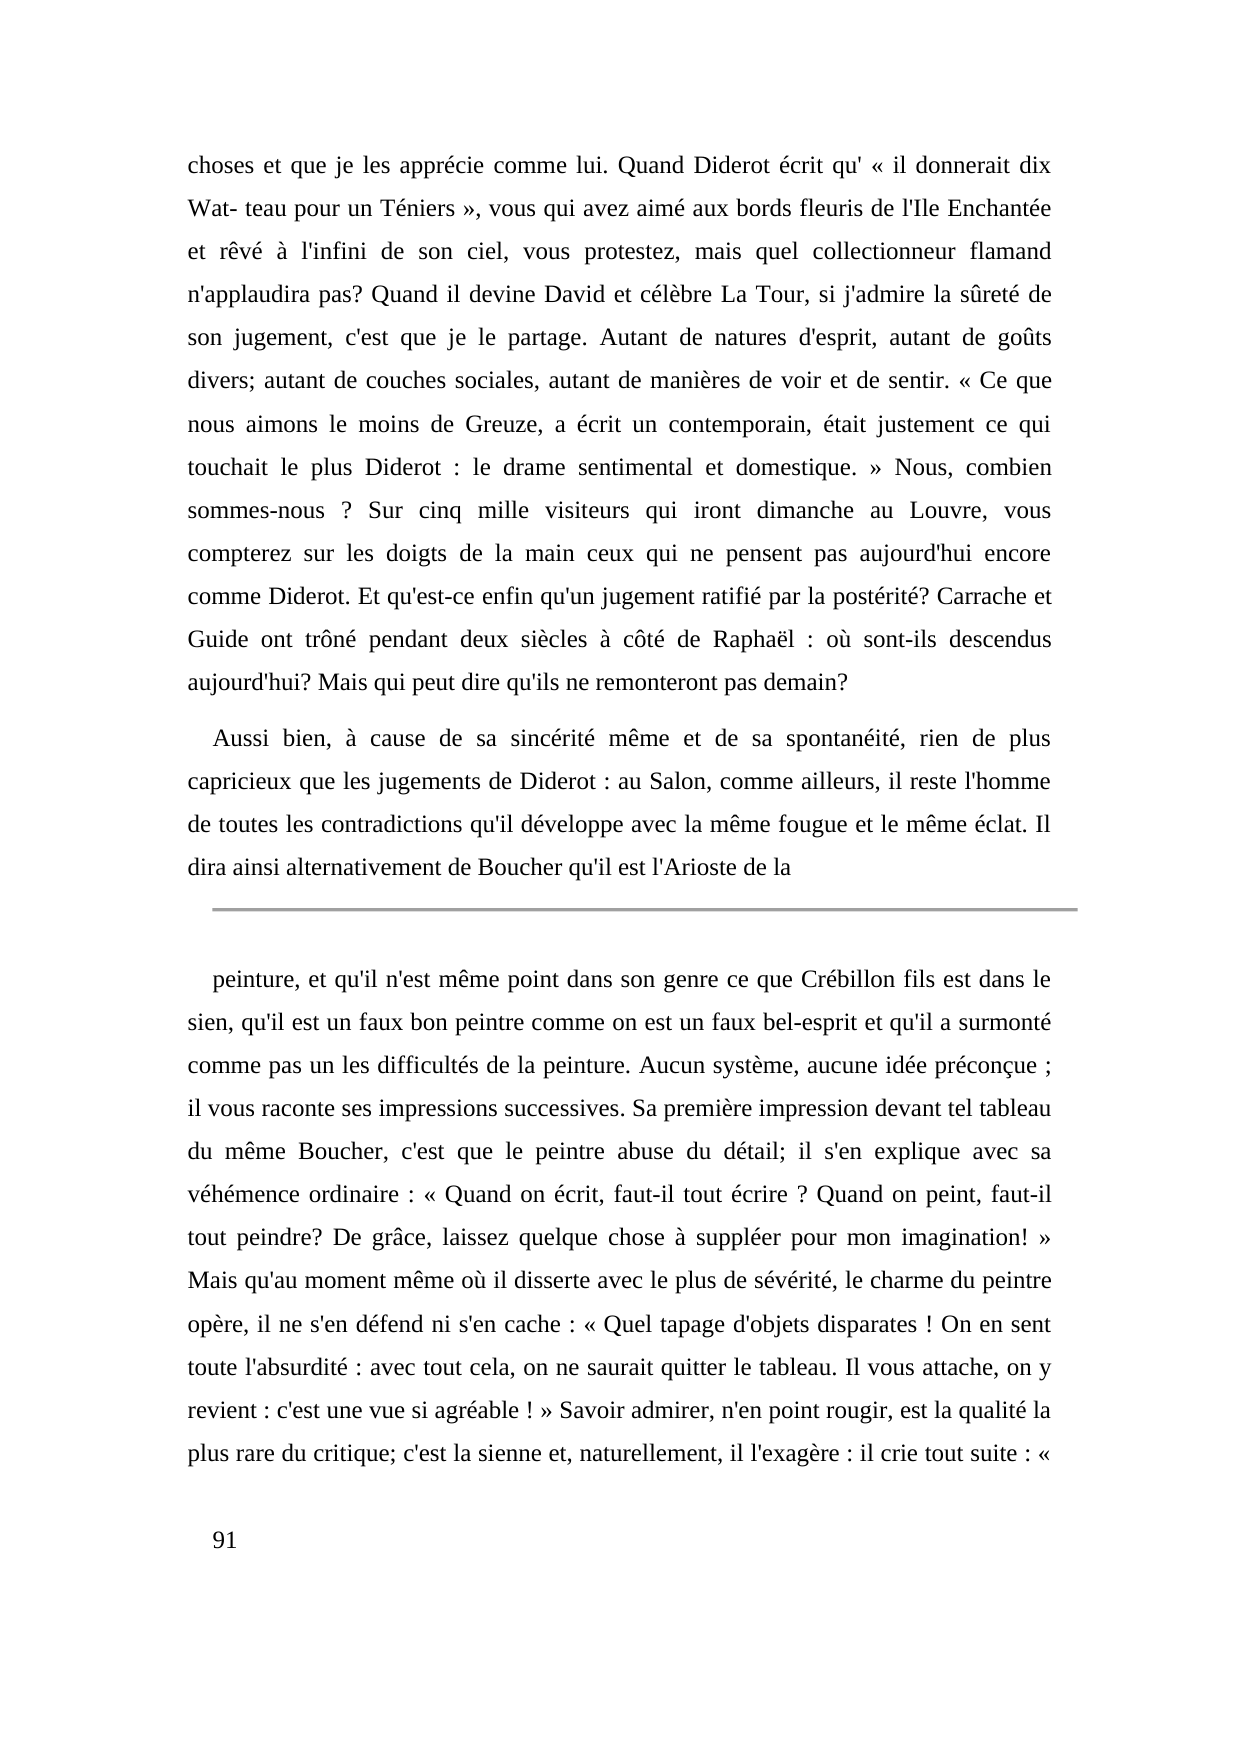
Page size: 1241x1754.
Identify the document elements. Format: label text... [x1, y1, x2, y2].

text Aussi bien, à cause de sa sincérité même et de sa spontanéité, rien de plus capricieux que les jugements de Diderot : au Salon, comme ailleurs, il reste l'homme de toutes les contradictions qu'il développe avec la même fougue et le même éclat. Il dira ainsi alternativement de Boucher qu'il est l'Arioste de la [187, 723, 1053, 881]
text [187, 964, 1053, 1467]
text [187, 150, 1053, 696]
